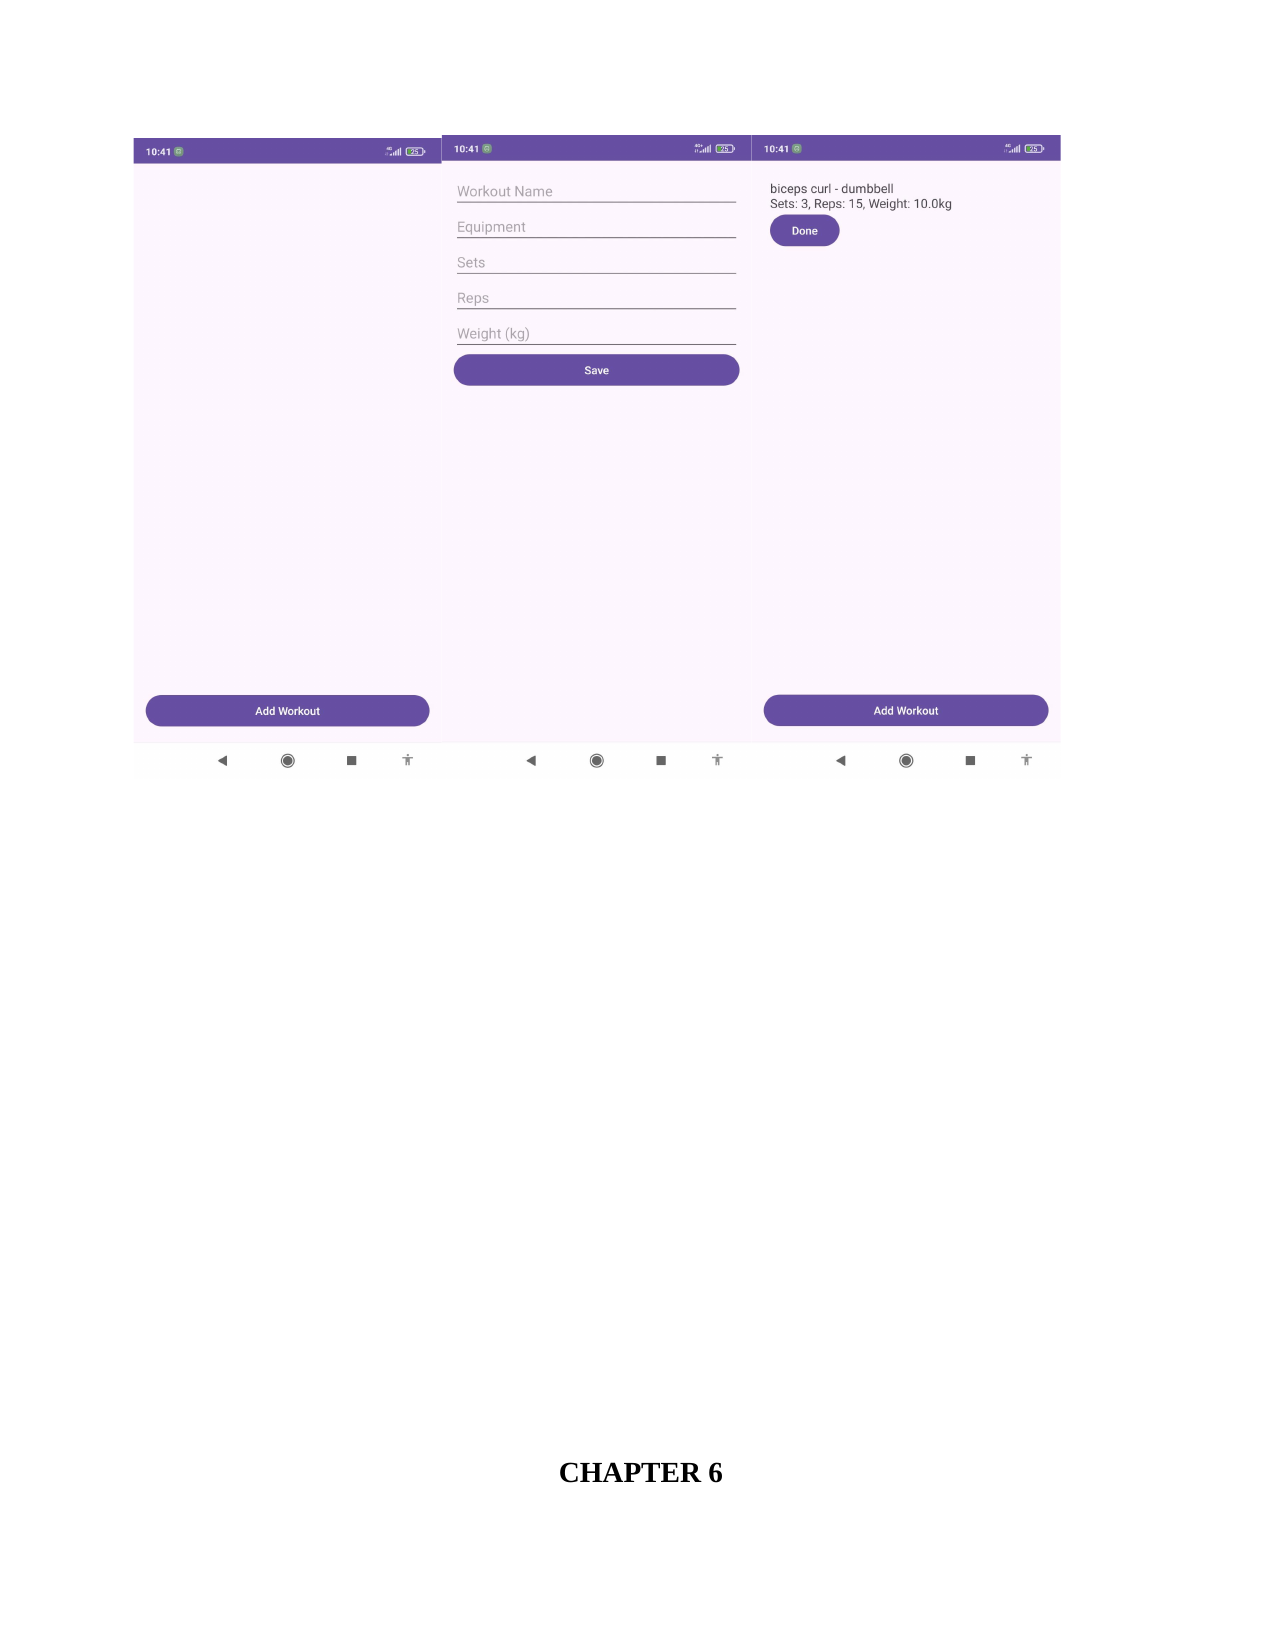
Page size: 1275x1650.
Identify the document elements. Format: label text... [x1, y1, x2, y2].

subtitle CHAPTER 6 [133, 1456, 1148, 1489]
picture [133, 135, 1061, 779]
